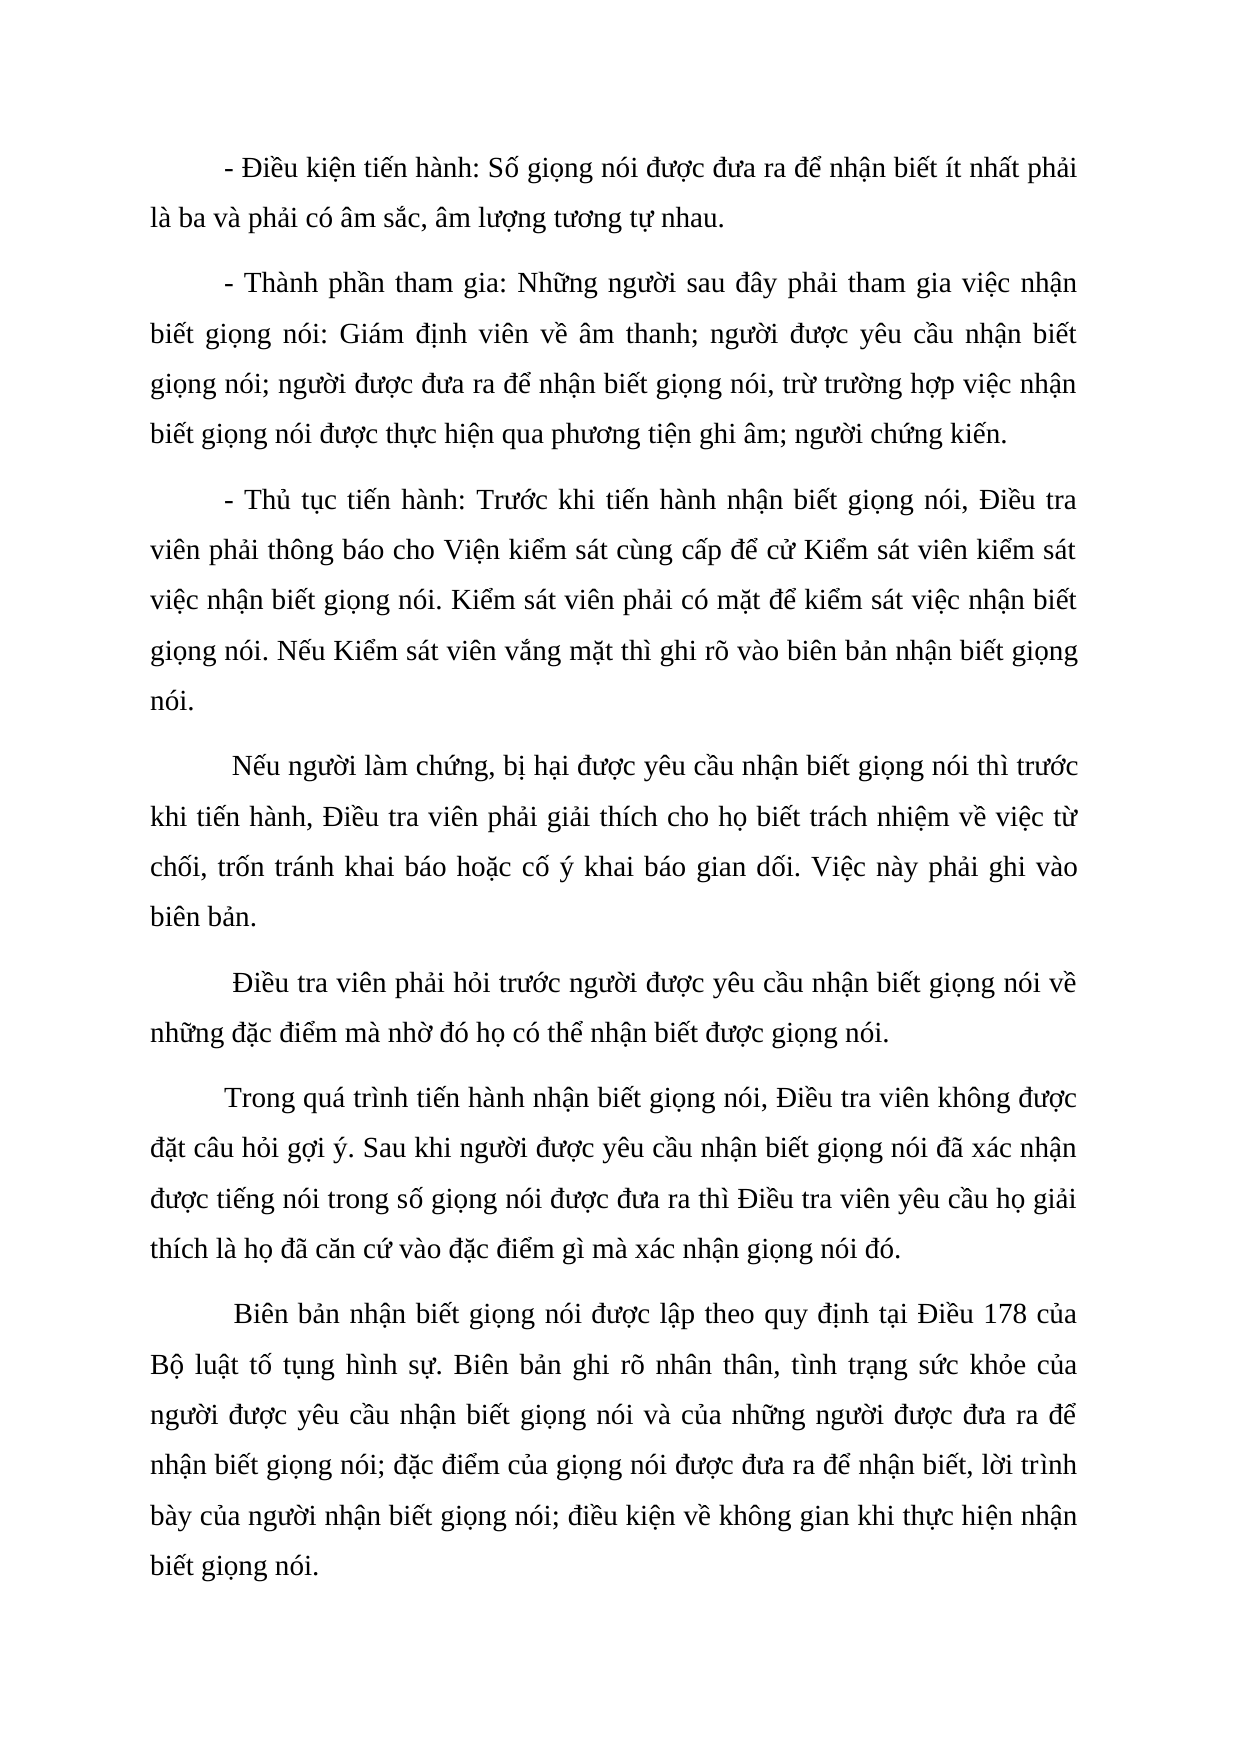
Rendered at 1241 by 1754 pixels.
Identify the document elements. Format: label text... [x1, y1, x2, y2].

text Biên bản nhận biết giọng nói được lập theo quy định tại Điều 178 của Bộ luật tố tụng hình sự. Biên bản ghi rõ nhân thân, tình trạng sức khỏe của người được yêu cầu nhận biết giọng nói và của những người được đưa ra để nhận biết giọng nói; đặc điểm của giọng nói được đưa ra để nhận biết, lời trình bày của người nhận biết giọng nói; điều kiện về không gian khi thực hiện nhận biết giọng nói. [150, 1297, 1078, 1582]
text - Điều kiện tiến hành: Số giọng nói được đưa ra để nhận biết ít nhất phải là ba và phải có âm sắc, âm lượng tương tự nhau. [150, 150, 1078, 234]
text Nếu người làm chứng, bị hại được yêu cầu nhận biết giọng nói thì trước khi tiến hành, Điều tra viên phải giải thích cho họ biết trách nhiệm về việc từ chối, trốn tránh khai báo hoặc cố ý khai báo gian dối. Việc này phải ghi vào biên bản. [150, 748, 1078, 933]
text - Thủ tục tiến hành: Trước khi tiến hành nhận biết giọng nói, Điều tra viên phải thông báo cho Viện kiểm sát cùng cấp để cử Kiểm sát viên kiểm sát việc nhận biết giọng nói. Kiểm sát viên phải có mặt để kiểm sát việc nhận biết giọng nói. Nếu Kiểm sát viên vắng mặt thì ghi rõ vào biên bản nhận biết giọng nói. [150, 482, 1078, 717]
text Trong quá trình tiến hành nhận biết giọng nói, Điều tra viên không được đặt câu hỏi gợi ý. Sau khi người được yêu cầu nhận biết giọng nói đã xác nhận được tiếng nói trong số giọng nói được đưa ra thì Điều tra viên yêu cầu họ giải thích là họ đã căn cứ vào đặc điểm gì mà xác nhận giọng nói đó. [150, 1080, 1078, 1265]
text Điều tra viên phải hỏi trước người được yêu cầu nhận biết giọng nói về những đặc điểm mà nhờ đó họ có thể nhận biết được giọng nói. [150, 965, 1078, 1048]
text - Thành phần tham gia: Những người sau đây phải tham gia việc nhận biết giọng nói: Giám định viên về âm thanh; người được yêu cầu nhận biết giọng nói; người được đưa ra để nhận biết giọng nói, trừ trường hợp việc nhận biết giọng nói được thực hiện qua phương tiện ghi âm; người chứng kiến. [150, 266, 1078, 450]
